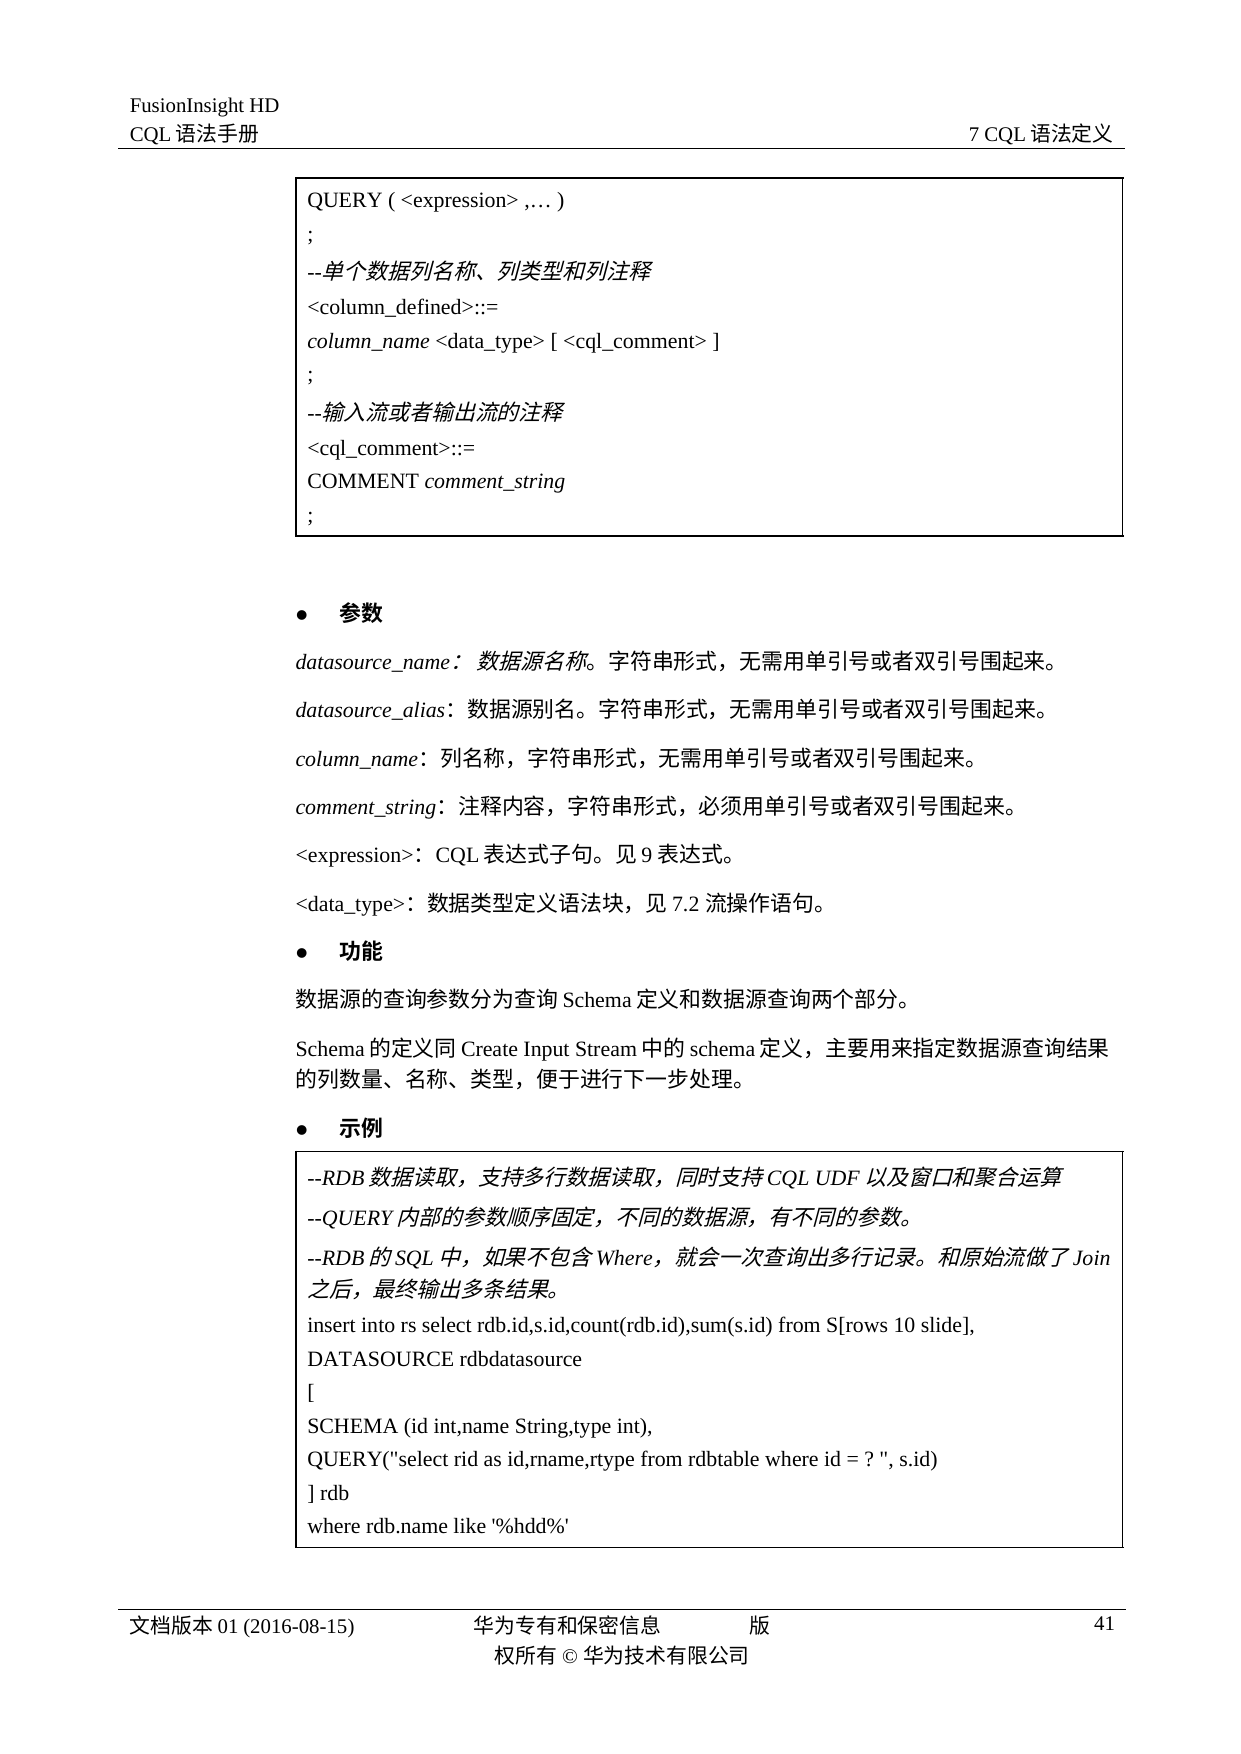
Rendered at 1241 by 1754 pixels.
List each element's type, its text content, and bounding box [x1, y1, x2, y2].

text <expression>：CQL表达式子句。见9 表达式。 [295, 837, 1122, 869]
text <data_type>：数据类型定义语法块，见7.2 流操作语句。 [295, 886, 1122, 917]
list 示例 [295, 1111, 1122, 1142]
list 功能 [295, 934, 1122, 966]
text 数据源的查询参数分为查询Schema定义和数据源查询两个部分。 [295, 982, 1122, 1014]
text comment_string：注释内容，字符串形式，必须用单引号或者双引号围起来。 [295, 789, 1122, 821]
text datasource_alias：数据源别名。字符串形式，无需用单引号或者双引号围起来。 [295, 692, 1122, 724]
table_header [297, 1152, 1122, 1547]
text Schema的定义同Create Input Stream中的schema定义，主要用来指定数据源查询结果的列数量、名称、类型，便于进行下一步处理。 [295, 1031, 1122, 1094]
text datasource_name： 数据源名称。字符串形式，无需用单引号或者双引号围起来。 [295, 644, 1122, 676]
text column_name：列名称，字符串形式，无需用单引号或者双引号围起来。 [295, 741, 1122, 772]
list 参数 [295, 596, 1122, 627]
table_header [297, 179, 1122, 535]
